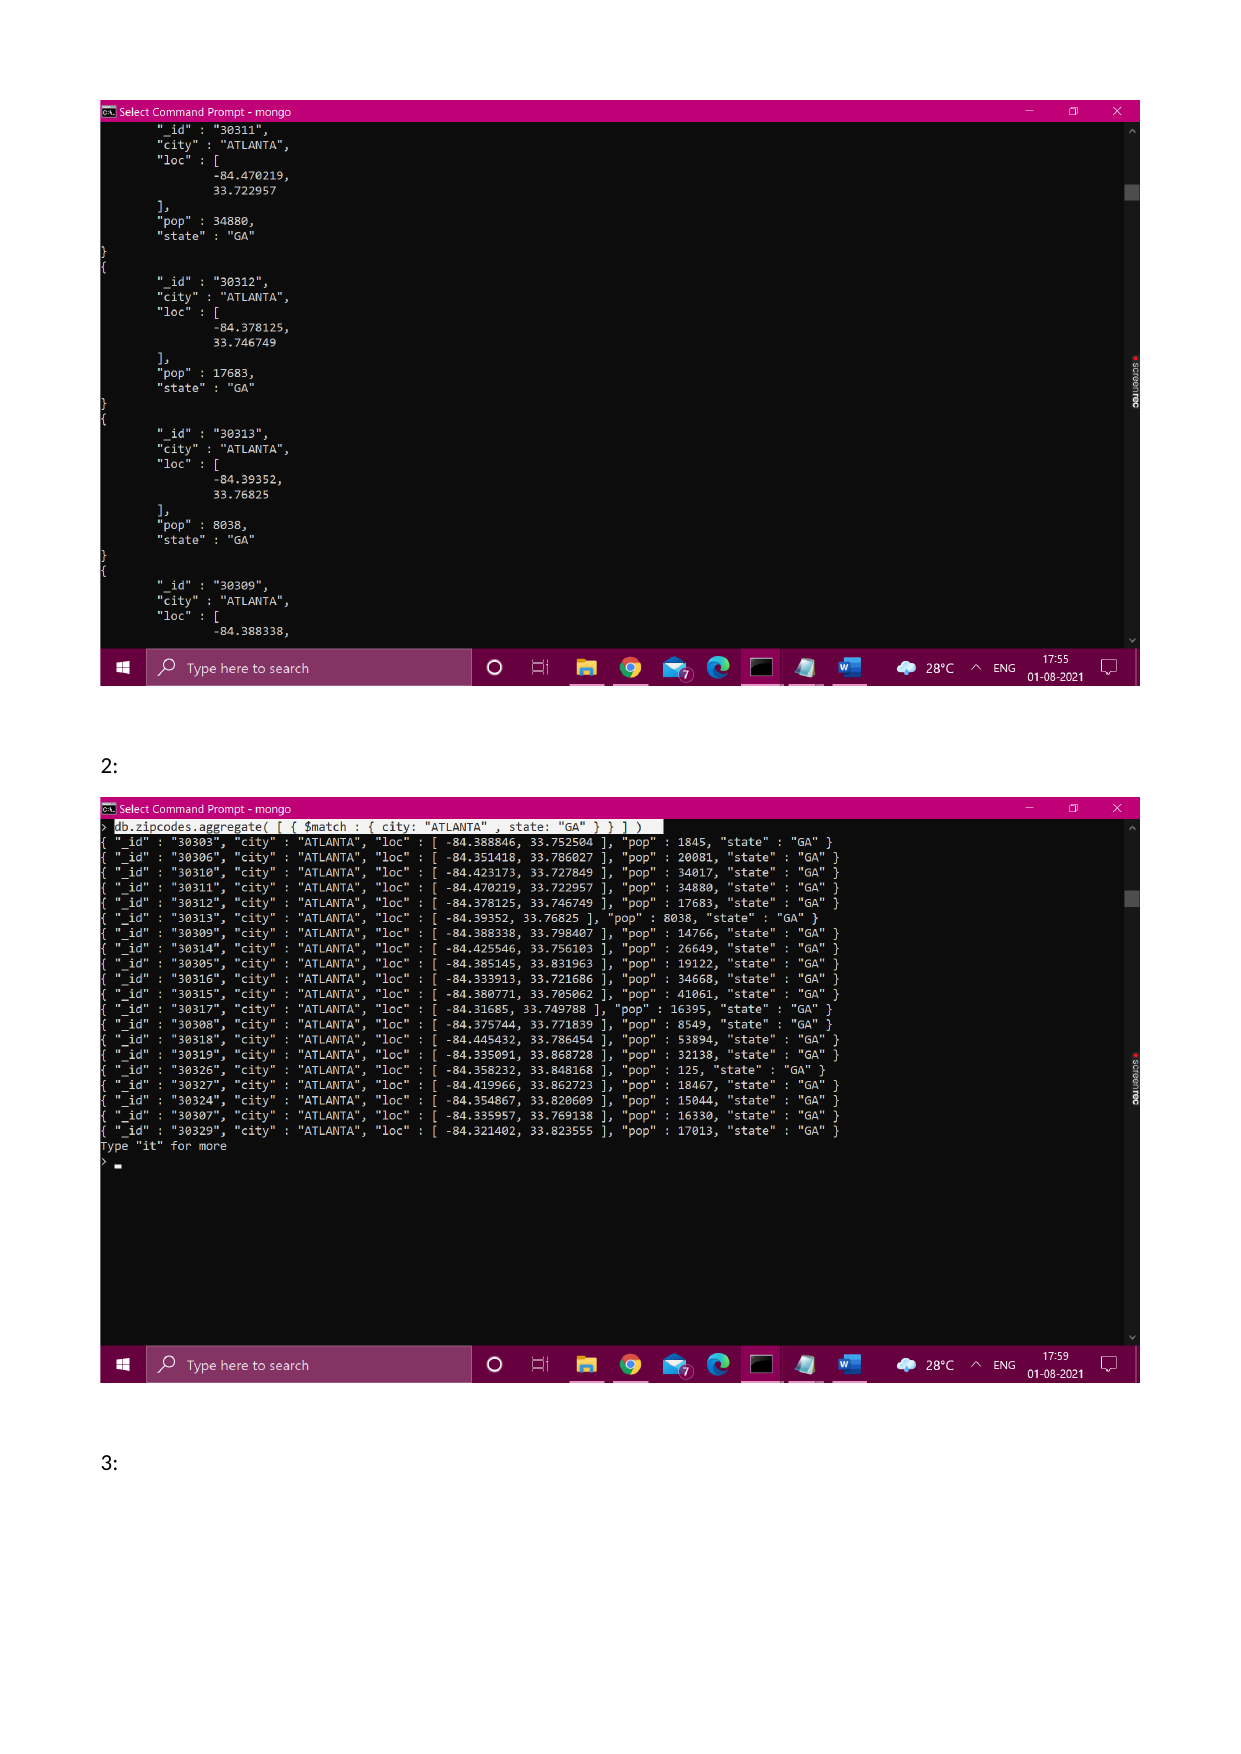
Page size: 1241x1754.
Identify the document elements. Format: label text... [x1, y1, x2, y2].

picture [100, 797, 1140, 1383]
text 3: [100, 1448, 1140, 1476]
picture [100, 100, 1140, 686]
text 2: [100, 751, 1140, 779]
